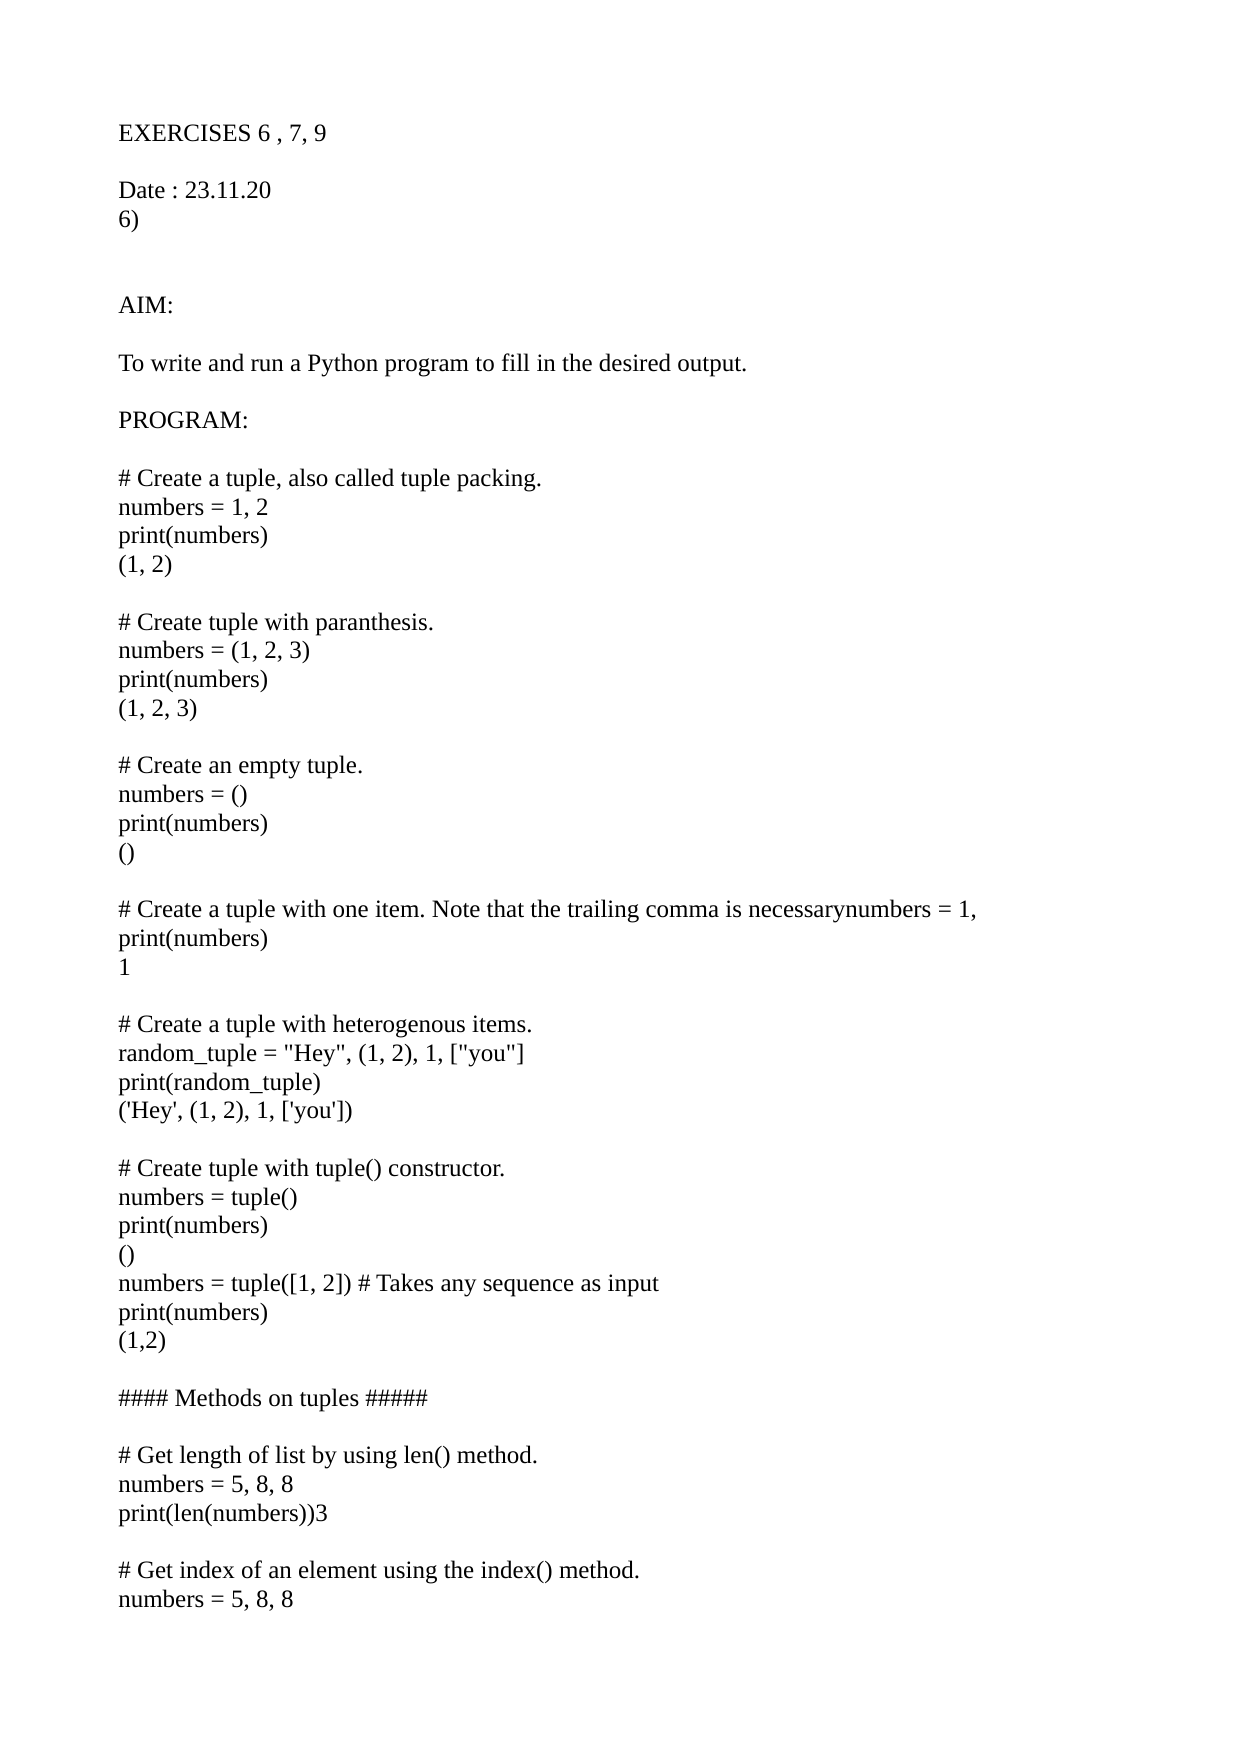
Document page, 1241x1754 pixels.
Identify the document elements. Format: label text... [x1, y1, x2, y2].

text #### Methods on tuples ##### [118, 1383, 1122, 1412]
text print(numbers) [118, 1211, 1122, 1239]
text AIM: [118, 291, 1122, 319]
text # Get length of list by using len() method. [118, 1441, 1122, 1469]
text 6) [118, 204, 1122, 233]
text PROGRAM: [118, 406, 1122, 434]
text print(numbers) [118, 808, 1122, 837]
text print(numbers) [118, 664, 1122, 693]
text ('Hey', (1, 2), 1, ['you']) [118, 1096, 1122, 1124]
text print(numbers) [118, 521, 1122, 549]
text 1 [118, 952, 1122, 981]
text numbers = tuple() [118, 1182, 1122, 1211]
text print(numbers) [118, 923, 1122, 952]
text # Create tuple with tuple() constructor. [118, 1153, 1122, 1182]
text (1,2) [118, 1326, 1122, 1354]
text # Create tuple with paranthesis. [118, 607, 1122, 636]
text Date : 23.11.20 [118, 176, 1122, 204]
text # Create a tuple, also called tuple packing. [118, 463, 1122, 492]
text (1, 2, 3) [118, 693, 1122, 722]
text EXERCISES 6 , 7, 9 [118, 118, 1122, 147]
text # Get index of an element using the index() method. [118, 1556, 1122, 1584]
text random_tuple = "Hey", (1, 2), 1, ["you"] [118, 1038, 1122, 1067]
text numbers = tuple([1, 2]) # Takes any sequence as input [118, 1268, 1122, 1297]
text numbers = (1, 2, 3) [118, 636, 1122, 664]
text # Create a tuple with heterogenous items. [118, 1009, 1122, 1038]
text () [118, 837, 1122, 866]
text numbers = 5, 8, 8 [118, 1584, 1122, 1613]
text # Create an empty tuple. [118, 751, 1122, 779]
text numbers = 1, 2 [118, 492, 1122, 521]
text print(len(numbers))3 [118, 1498, 1122, 1527]
text To write and run a Python program to fill in the desired output. [118, 348, 1122, 377]
text numbers = 5, 8, 8 [118, 1469, 1122, 1498]
text (1, 2) [118, 549, 1122, 578]
text numbers = () [118, 779, 1122, 808]
text print(numbers) [118, 1297, 1122, 1326]
text () [118, 1239, 1122, 1268]
text print(random_tuple) [118, 1067, 1122, 1096]
text # Create a tuple with one item. Note that the trailing comma is necessarynumbers = 1, [118, 894, 1122, 923]
